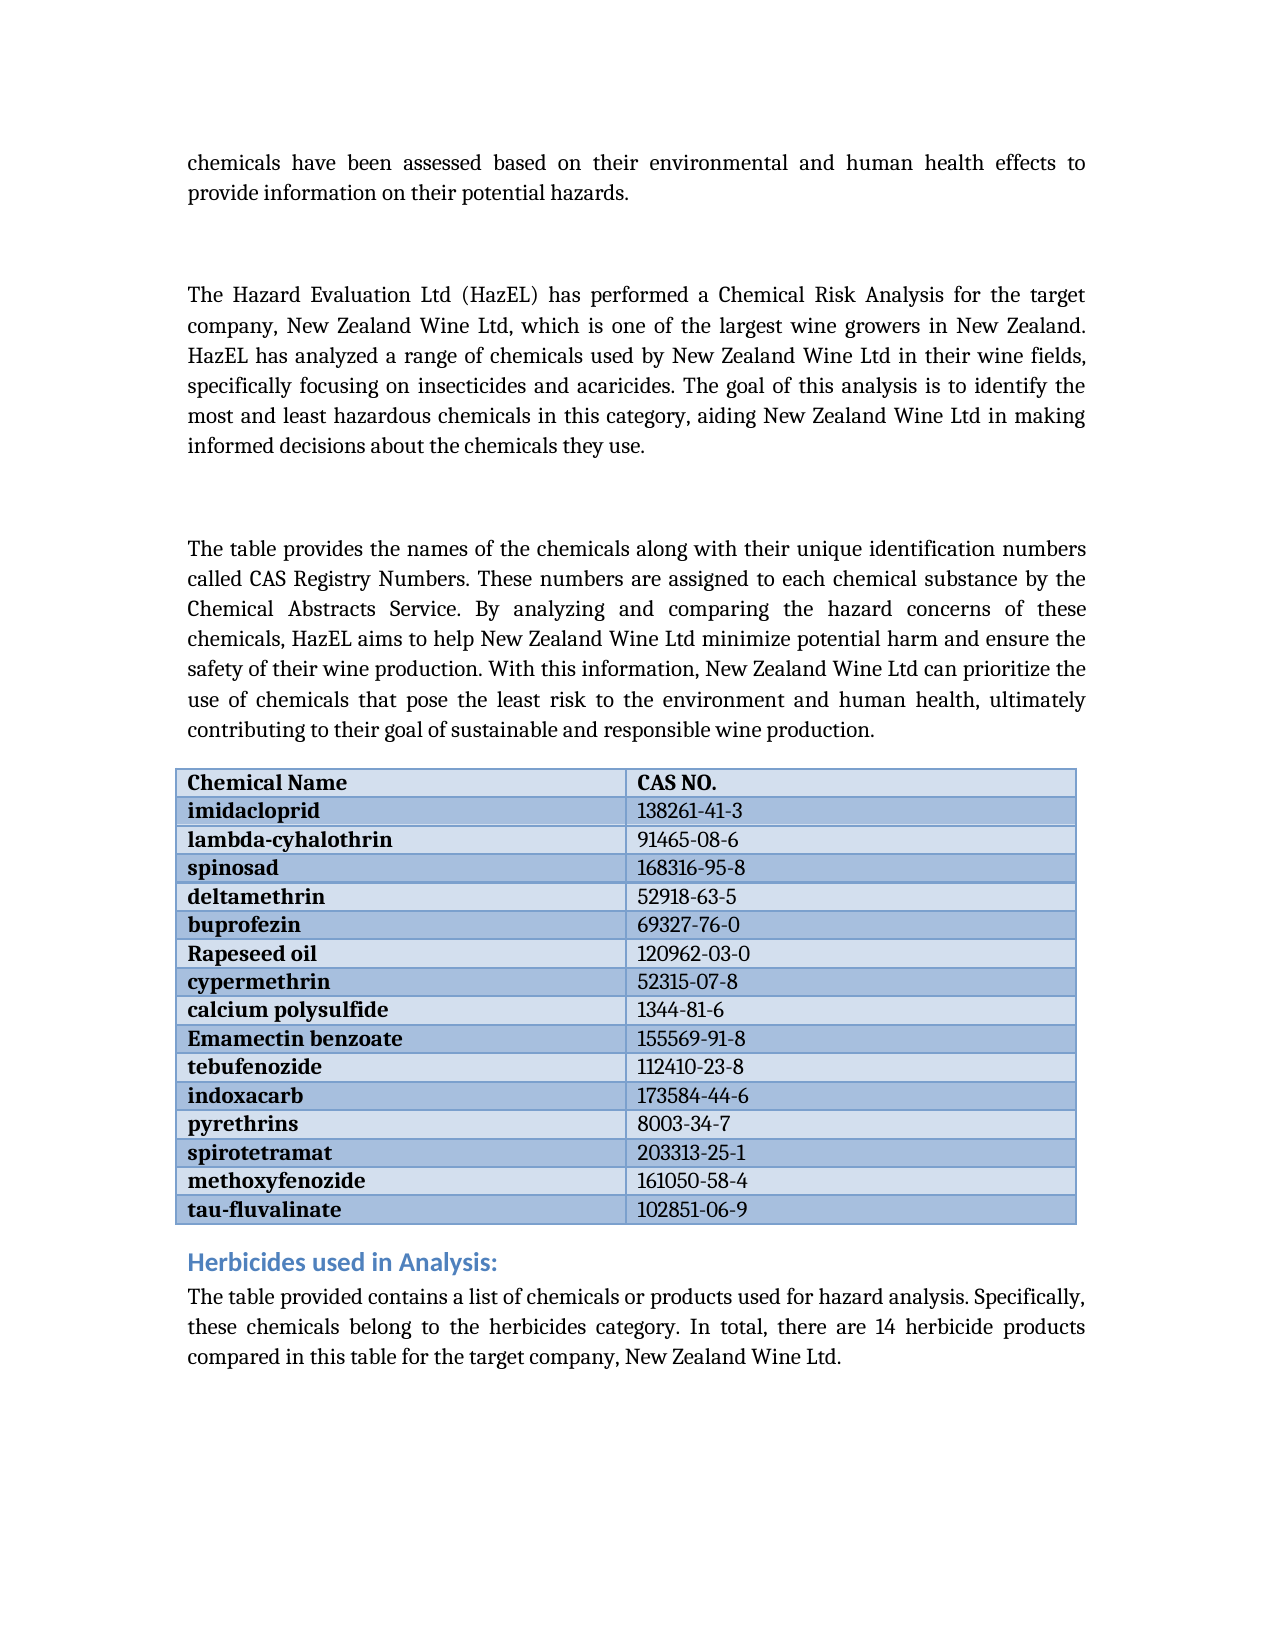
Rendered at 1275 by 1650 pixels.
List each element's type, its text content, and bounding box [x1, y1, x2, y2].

table_cell 91465-08-6 [627, 827, 1075, 853]
table_cell 168316-95-8 [627, 855, 1075, 881]
text The Hazard Evaluation Ltd (HazEL) has performed a Chemical Risk Analysis for the target company, New Zealand Wine Ltd, which is one of the largest wine growers in New Zealand. HazEL has analyzed a range of chemicals used by New Zealand Wine Ltd in their wine fields, specifically focusing on insecticides and acaricides. The goal of this analysis is to identify the most and least hazardous chemicals in this category, aiding New Zealand Wine Ltd in making informed decisions about the chemicals they use. [187, 282, 1087, 460]
table_header CAS NO. [627, 770, 1075, 796]
table_cell 102851-06-9 [627, 1196, 1075, 1223]
table_cell tau-fluvalinate [177, 1196, 625, 1223]
table_cell 155569-91-8 [627, 1026, 1075, 1052]
table_cell buprofezin [177, 912, 625, 938]
table_cell calcium polysulfide [177, 997, 625, 1024]
table_cell 1344-81-6 [627, 997, 1075, 1024]
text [187, 150, 1087, 207]
table_cell tebufenozide [177, 1054, 625, 1081]
table_cell lambda-cyhalothrin [177, 827, 625, 853]
table_cell 138261-41-3 [627, 798, 1075, 824]
table_cell 203313-25-1 [627, 1140, 1075, 1166]
table_cell spirotetramat [177, 1140, 625, 1166]
table_cell 161050-58-4 [627, 1168, 1075, 1194]
text The table provides the names of the chemicals along with their unique identification numbers called CAS Registry Numbers. These numbers are assigned to each chemical substance by the Chemical Abstracts Service. By analyzing and comparing the hazard concerns of these chemicals, HazEL aims to help New Zealand Wine Ltd minimize potential harm and ensure the safety of their wine production. With this information, New Zealand Wine Ltd can prioritize the use of chemicals that pose the least risk to the environment and human health, ultimately contributing to their goal of sustainable and responsible wine production. [187, 535, 1087, 743]
subtitle Herbicides used in Analysis: [187, 1246, 1087, 1279]
table_cell 52918-63-5 [627, 884, 1075, 910]
table_header Chemical Name [177, 770, 625, 796]
table_cell Emamectin benzoate [177, 1026, 625, 1052]
table_cell pyrethrins [177, 1111, 625, 1137]
table_cell deltamethrin [177, 884, 625, 910]
table_cell indoxacarb [177, 1083, 625, 1109]
table_cell 52315-07-8 [627, 969, 1075, 995]
text The table provided contains a list of chemicals or products used for hazard analysis. Specifically, these chemicals belong to the herbicides category. In total, there are 14 herbicide products compared in this table for the target company, New Zealand Wine Ltd. [187, 1283, 1087, 1370]
table_cell 112410-23-8 [627, 1054, 1075, 1081]
table_cell cypermethrin [177, 969, 625, 995]
table_cell 8003-34-7 [627, 1111, 1075, 1137]
table_cell 69327-76-0 [627, 912, 1075, 938]
table_cell methoxyfenozide [177, 1168, 625, 1194]
table_cell 173584-44-6 [627, 1083, 1075, 1109]
table_cell Rapeseed oil [177, 940, 625, 967]
table_cell spinosad [177, 855, 625, 881]
table_cell 120962-03-0 [627, 940, 1075, 967]
table_cell imidacloprid [177, 798, 625, 824]
